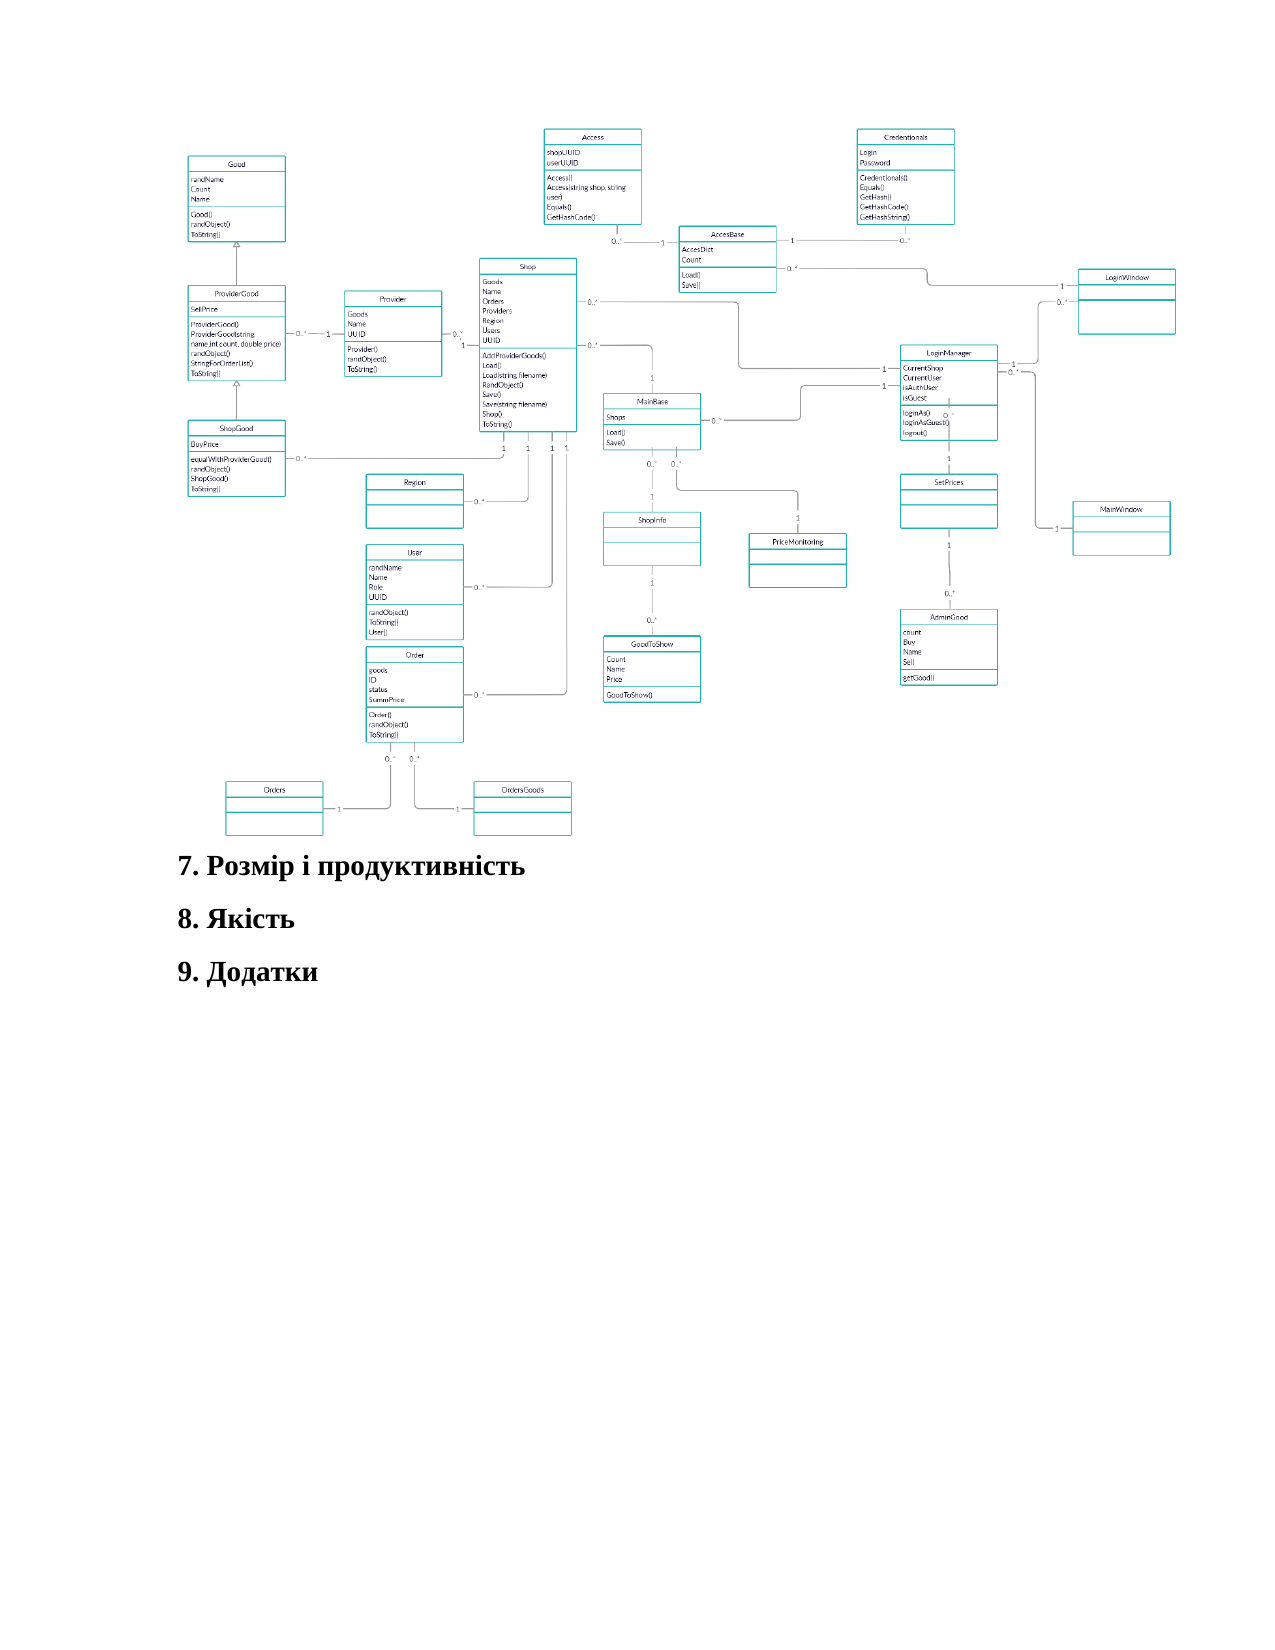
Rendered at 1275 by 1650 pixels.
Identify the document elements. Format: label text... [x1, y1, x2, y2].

text 7. Розмір і продуктивність [177, 846, 1186, 882]
text 8. Якість [177, 901, 1186, 934]
text 9. Додатки [177, 954, 1186, 987]
picture [177, 118, 1186, 846]
